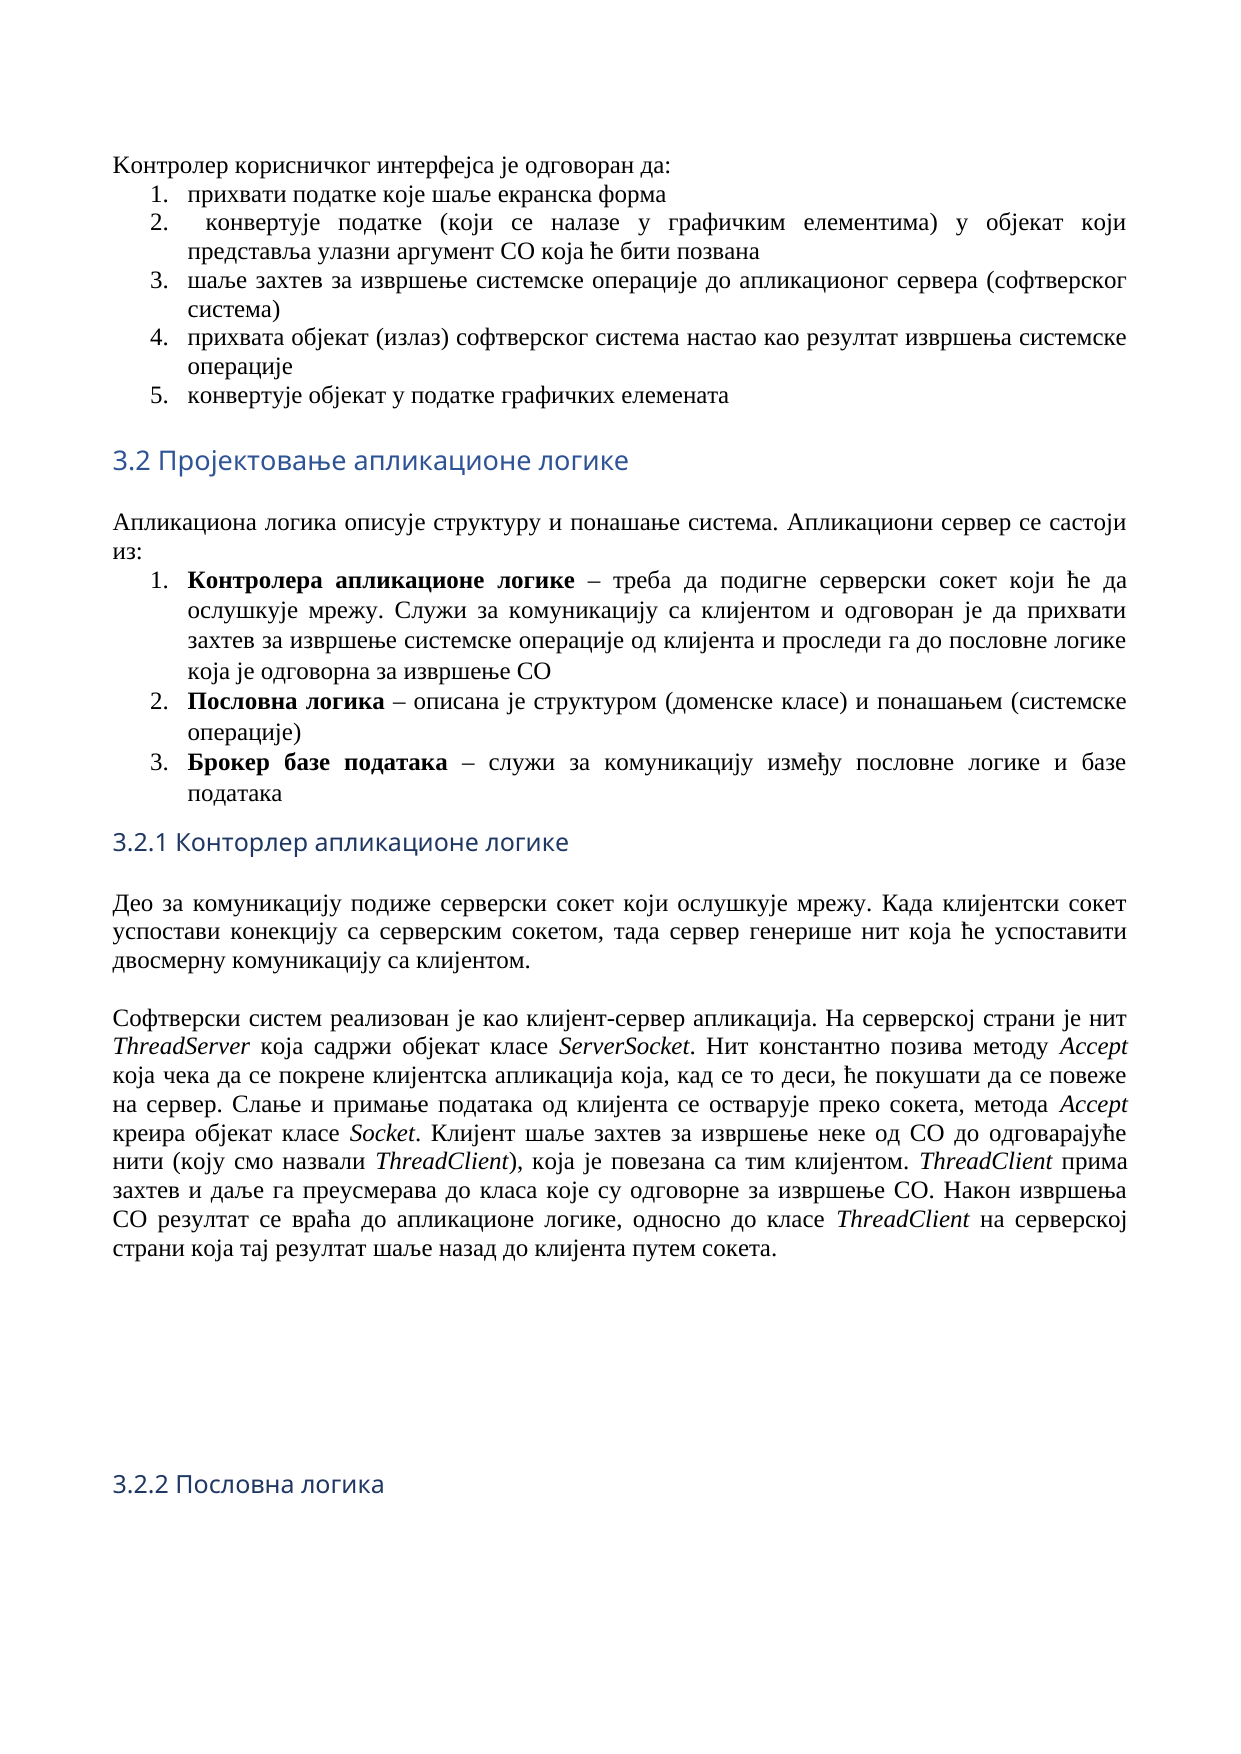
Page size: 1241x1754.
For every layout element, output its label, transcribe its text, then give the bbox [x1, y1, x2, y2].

list шаље захтев за извршење системске операције до апликационог сервера (софтверског система) [150, 265, 1128, 322]
text Део за комуникацију подиже серверски сокет који ослушкује мрежу. Када клијентски сокет успостави конекцију са серверским сокетом, тада сервер генерише нит која ће успоставити двосмерну комуникацију са клијентом. [112, 888, 1128, 974]
list Брокер базе података – служи за комуникацију између пословне логике и базе података [150, 747, 1128, 806]
list прихвата објекат (излаз) софтверског система настаo као резултат извршења системске операције [150, 322, 1128, 380]
text Kонтролер корисничког интерфејса је одговоран да: [112, 150, 1128, 179]
list Контролера апликационе логике – треба да подигне серверски сокет који ће да ослушкује мрежу. Служи за комуникацију са клијентом и одговоран је да прихвати захтев за извршење системске операције од клијента и проследи га до пословне логике која је одговорна за извршење СО [150, 565, 1128, 685]
subtitle 3.2.1 Конторлер апликационе логике [112, 825, 1128, 859]
text Апликациона логика описује структуру и понашање система. Апликациони сервер се састоји из: [112, 507, 1128, 565]
list Пословна логика – описана је структуром (доменске класе) и понашањем (системске операције) [150, 686, 1128, 746]
list прихвати податке које шаље екранска форма [150, 179, 1128, 207]
list конвертује податке (који се налазе у графичким елементима) у објекат који представља улазни аргумент СО која ће бити позвана [150, 207, 1128, 265]
subtitle 3.2 Пројектовање апликационе логике [112, 442, 1128, 478]
text Софтверски систем реализован је као клијент-сервер апликација. На серверској страни је нит ThreadServer која садржи објекат класе ServerSocket. Нит константно позива методу Аccept која чека да се покрене клијентска апликација која, кад се то деси, ће покушати да се повеже на сервер. Слање и примање података од клијента се остварује преко сокета, метода Accept креира објекат класе Socket. Клијент шаље захтев за извршење неке од СО до одговарајуће нити (коју смо назвали ThreadClient), која је повезана са тим клијентом. ThreadClient прима захтев и даље га преусмерава до класа које су одговорне за извршење СО. Након извршења СО резултат се враћа до апликационе логике, односно до класе ThreadClient на серверској страни која тај резултат шаље назад до клијента путем сокета. [112, 1003, 1128, 1261]
subtitle 3.2.2 Пословна логика [112, 1467, 1128, 1501]
list конвертује објекат у податке графичких елемената [150, 380, 1128, 409]
